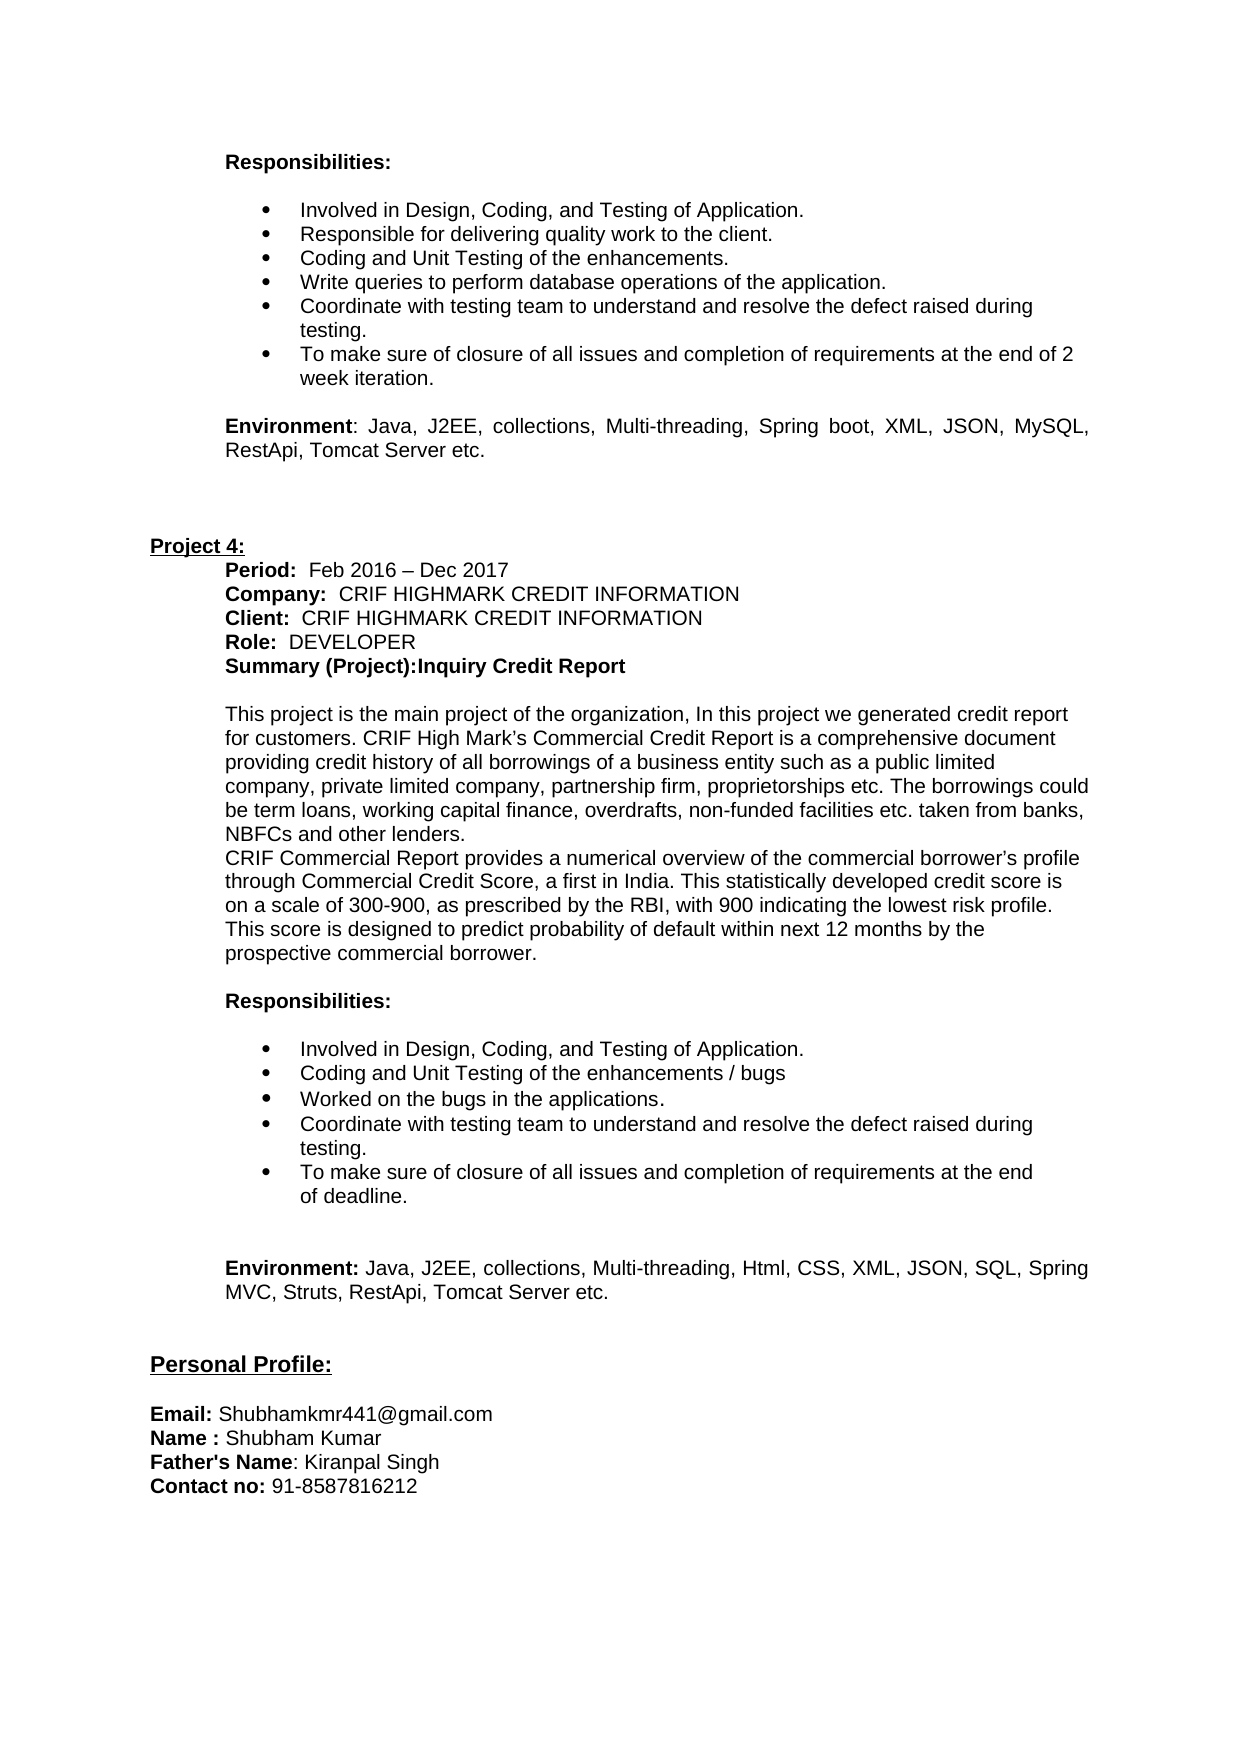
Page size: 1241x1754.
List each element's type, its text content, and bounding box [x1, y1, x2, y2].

list Responsible for delivering quality work to the client. [262, 222, 1090, 246]
text Email: Shubhamkmr441@gmail.com [150, 1402, 1090, 1426]
text Father's Name: Kiranpal Singh [150, 1449, 1090, 1473]
list Coding and Unit Testing of the enhancements. [262, 246, 1090, 270]
text Client: CRIF HIGHMARK CREDIT INFORMATION [225, 606, 940, 630]
text Contact no: 91-8587816212 [150, 1473, 1090, 1497]
list To make sure of closure of all issues and completion of requirements at the end of deadline. [262, 1159, 1090, 1208]
list Coding and Unit Testing of the enhancements / bugs [262, 1061, 1090, 1085]
list Involved in Design, Coding, and Testing of Application. [262, 1037, 1090, 1061]
text Environment: Java, J2EE, collections, Multi-threading, Spring boot, XML, JSON, MySQL, RestApi, Tomcat Server etc. [225, 414, 1090, 462]
text Summary (Project):Inquiry Credit Report [225, 654, 1090, 678]
text Responsibilities: [225, 989, 940, 1013]
text Project 4: [150, 534, 1090, 558]
list Involved in Design, Coding, and Testing of Application. [262, 198, 1090, 222]
text Company: CRIF HIGHMARK CREDIT INFORMATION [225, 582, 940, 606]
text This project is the main project of the organization, In this project we generated credit report for customers. CRIF High Mark’s Commercial Credit Report is a comprehensive document providing credit history of all borrowings of a business entity such as a public limited company, private limited company, partnership firm, proprietorships etc. The borrowings could be term loans, working capital finance, overdrafts, non-funded facilities etc. taken from banks, NBFCs and other lenders. [225, 702, 1090, 845]
list To make sure of closure of all issues and completion of requirements at the end of 2 week iteration. [262, 342, 1090, 390]
list Worked on the bugs in the applications. [262, 1085, 1090, 1112]
text Personal Profile: [150, 1351, 940, 1378]
text CRIF Commercial Report provides a numerical overview of the commercial borrower’s profile through Commercial Credit Score, a first in India. This statistically developed credit score is on a scale of 300-900, as prescribed by the RBI, with 900 indicating the lowest risk profile. This score is designed to predict probability of default within next 12 months by the prospective commercial borrower. [225, 845, 1090, 965]
text Responsibilities: [225, 150, 940, 174]
text Role: DEVELOPER [225, 630, 940, 654]
text Name : Shubham Kumar [150, 1426, 1090, 1449]
list Coordinate with testing team to understand and resolve the defect raised during testing. [262, 294, 1090, 342]
text Environment: Java, J2EE, collections, Multi-threading, Html, CSS, XML, JSON, SQL, Spring MVC, Struts, RestApi, Tomcat Server etc. [225, 1256, 1090, 1303]
list Write queries to perform database operations of the application. [262, 270, 1090, 294]
text Period: Feb 2016 – Dec 2017 [225, 558, 940, 582]
list Coordinate with testing team to understand and resolve the defect raised during testing. [262, 1112, 1090, 1159]
